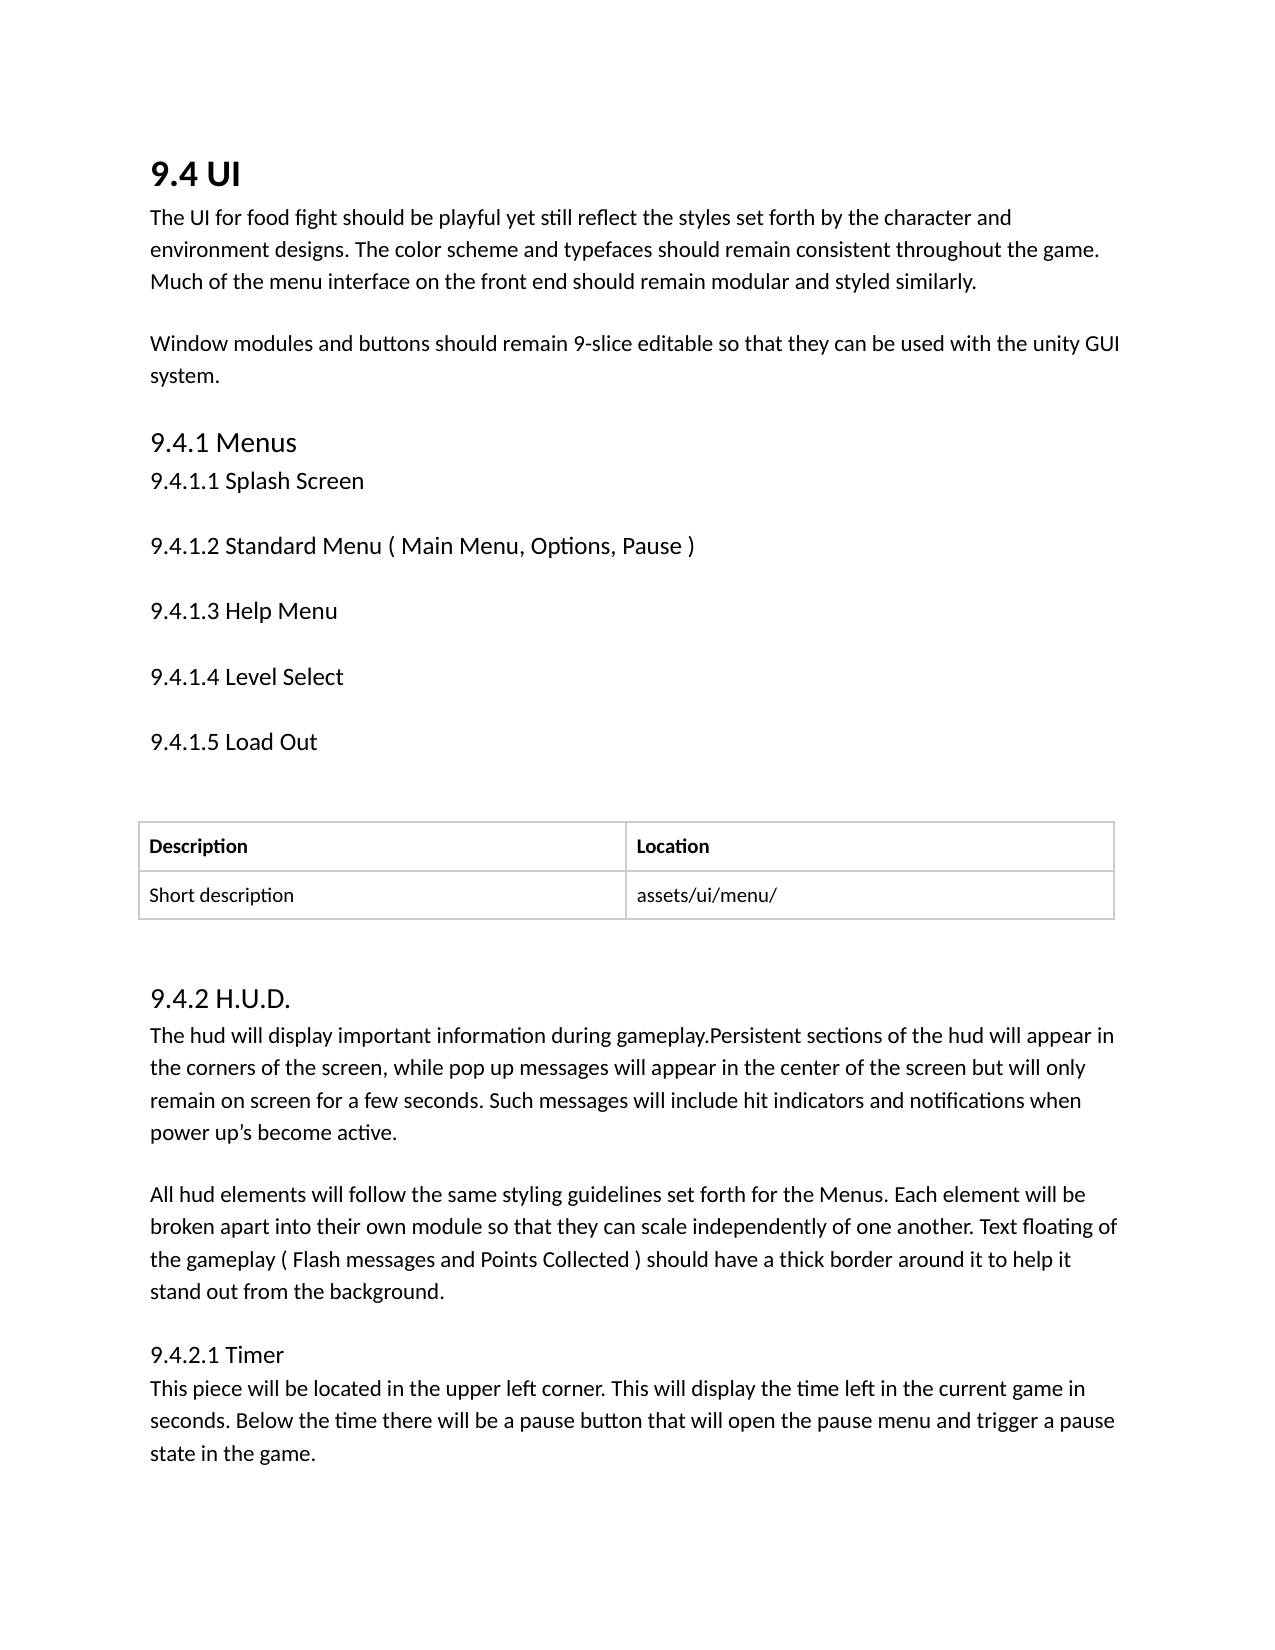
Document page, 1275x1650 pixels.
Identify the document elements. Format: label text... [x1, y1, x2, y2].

table_cell assets/ui/menu/ [627, 872, 1113, 918]
text 9.4.2 H.U.D. [150, 980, 1125, 1016]
text 9.4.1.4 Level Select [150, 661, 1125, 691]
text 9.4.2.1 Timer [150, 1339, 1125, 1370]
text 9.4.1 Menus [150, 424, 1125, 460]
table_header Description [140, 823, 625, 869]
table_header Location [627, 823, 1113, 869]
text The hud will display important information during gameplay.Persistent sections of the hud will appear in the corners of the screen, while pop up messages will appear in the center of the screen but will only remain on screen for a few seconds. Such messages will include hit indicators and notifications when power up’s become active. [150, 1021, 1125, 1146]
text Window modules and buttons should remain 9-slice editable so that they can be used with the unity GUI system. [150, 329, 1125, 390]
text This piece will be located in the upper left corner. This will display the time left in the current game in seconds. Below the time there will be a pause button that will open the pause menu and trigger a pause state in the game. [150, 1374, 1125, 1467]
table_cell Short description [140, 872, 625, 918]
text All hud elements will follow the same styling guidelines set forth for the Menus. Each element will be broken apart into their own module so that they can scale independently of one another. Text floating of the gameplay ( Flash messages and Points Collected ) should have a thick border around it to help it stand out from the background. [150, 1180, 1125, 1305]
text 9.4.1.3 Help Menu [150, 595, 1125, 626]
text The UI for food fight should be playful yet still reflect the styles set forth by the character and environment designs. The color scheme and typefaces should remain consistent throughout the game. Much of the menu interface on the front end should remain modular and styled similarly. [150, 203, 1125, 295]
text 9.4.1.1 Splash Screen [150, 465, 1125, 496]
text 9.4.1.2 Standard Menu ( Main Menu, Options, Pause ) [150, 530, 1125, 561]
text 9.4 UI [150, 150, 1125, 196]
text 9.4.1.5 Load Out [150, 726, 1125, 756]
